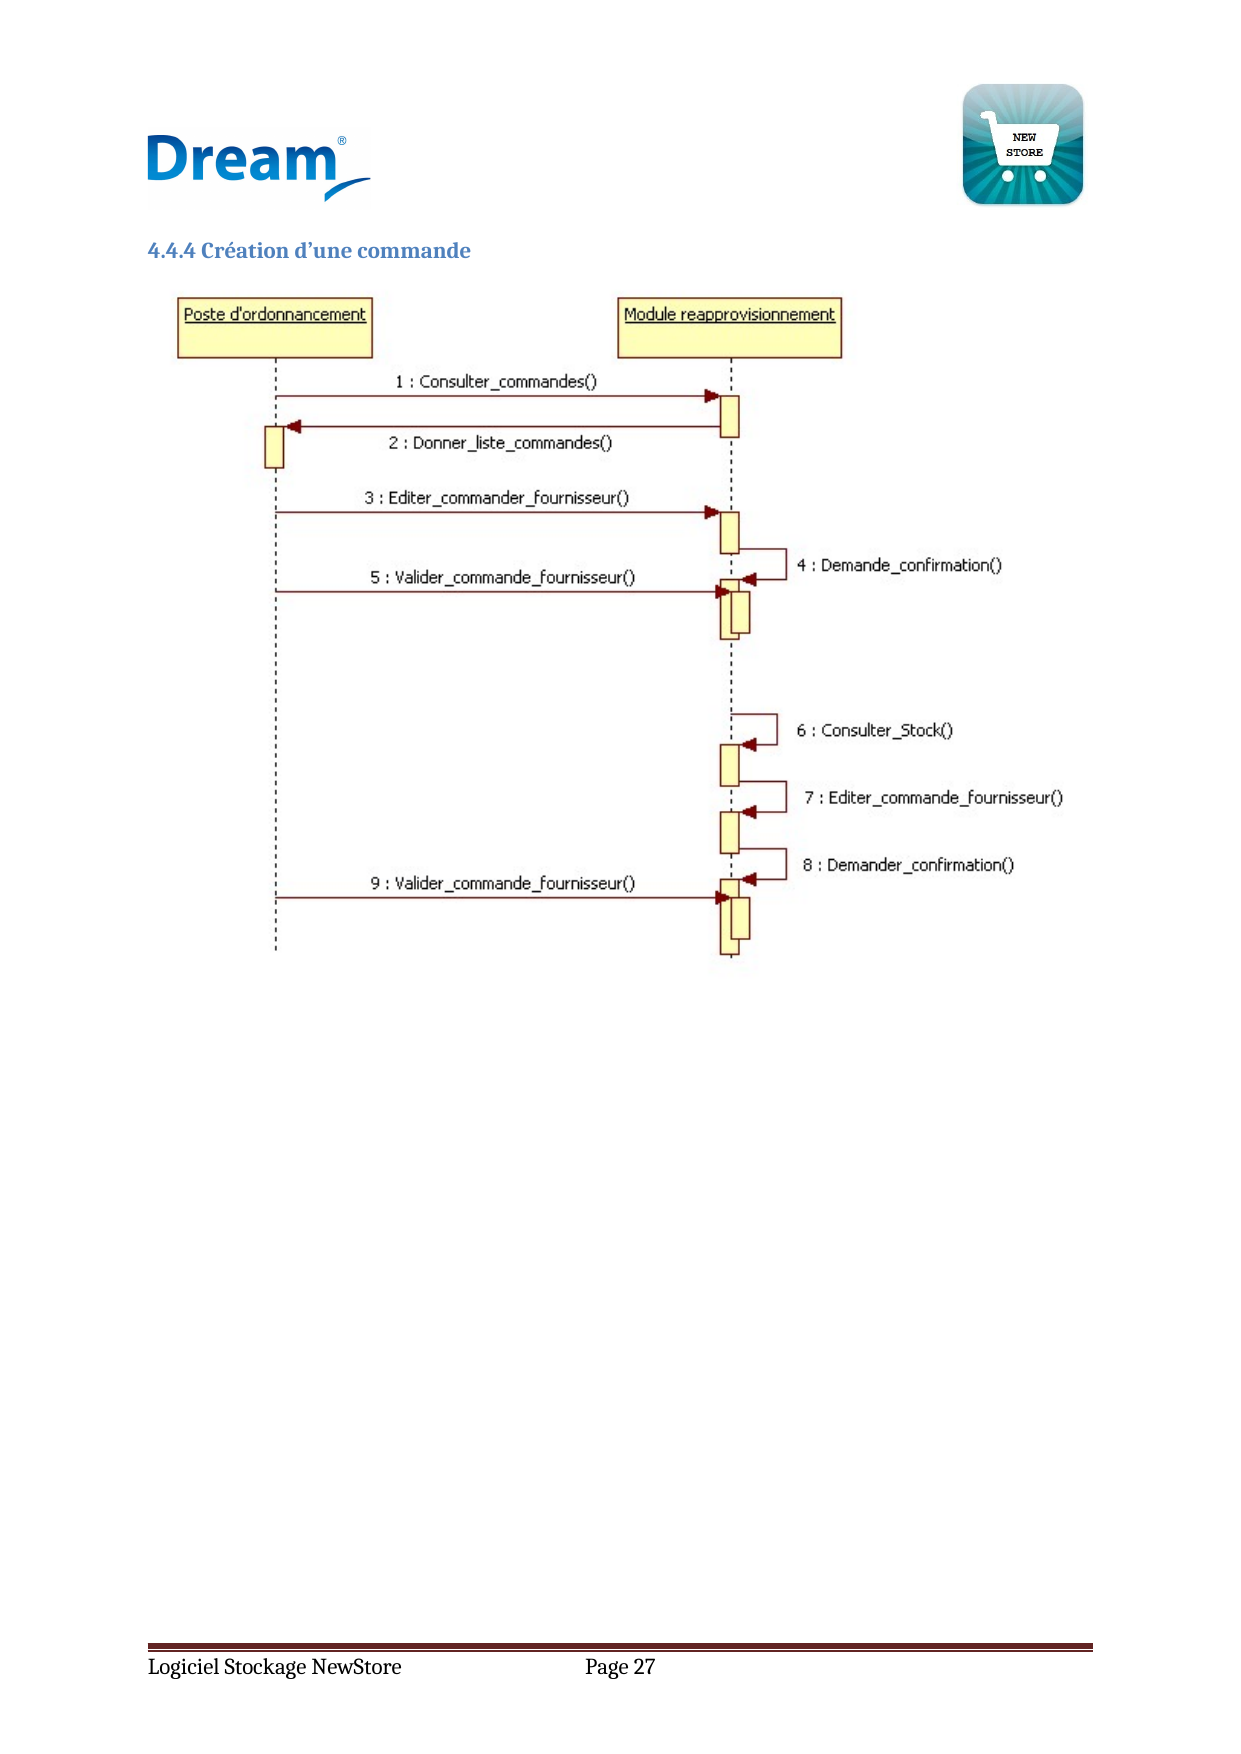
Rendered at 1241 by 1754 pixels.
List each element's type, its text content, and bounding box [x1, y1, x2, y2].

picture [147, 268, 1093, 989]
subtitle 4.4.4 Création d’une commande [148, 238, 1093, 264]
picture [956, 73, 1093, 210]
picture [147, 127, 371, 210]
